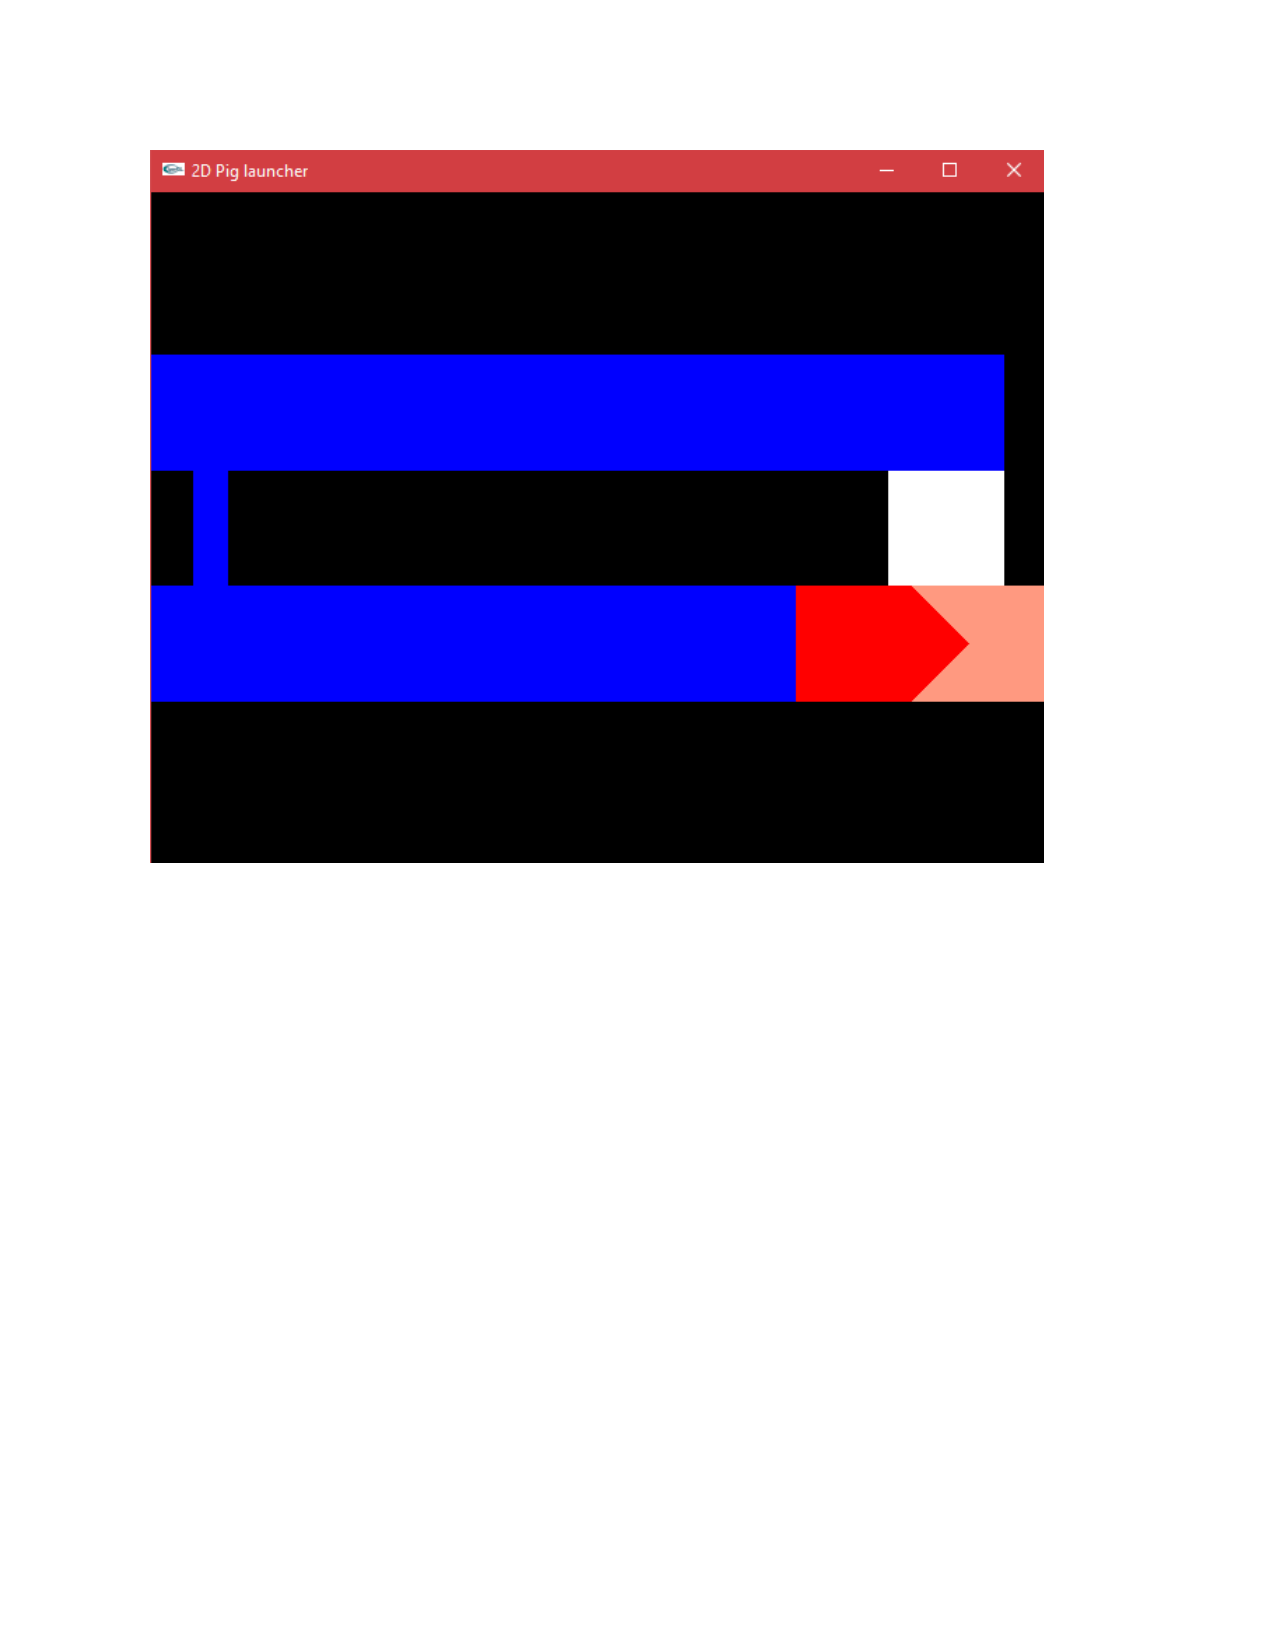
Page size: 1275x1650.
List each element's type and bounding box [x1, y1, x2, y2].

picture [150, 150, 1044, 863]
